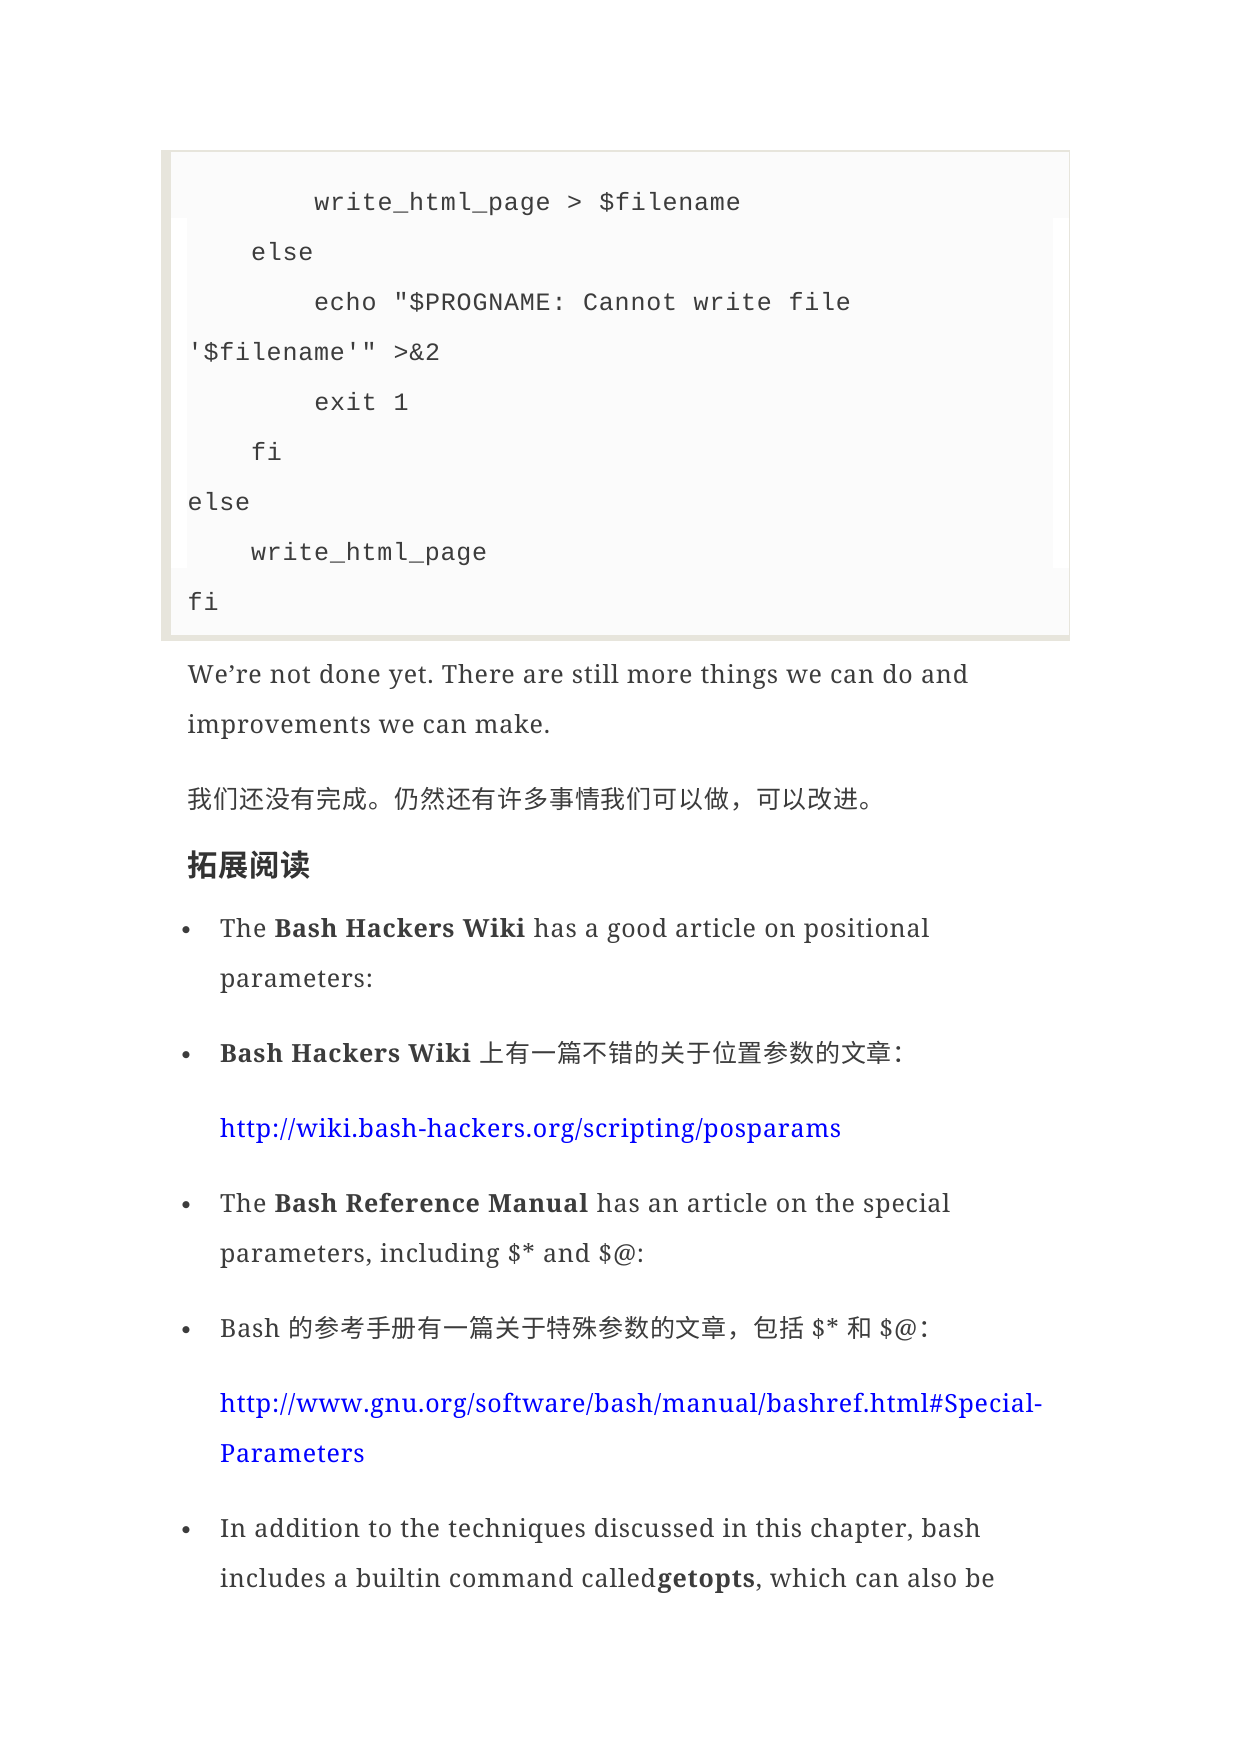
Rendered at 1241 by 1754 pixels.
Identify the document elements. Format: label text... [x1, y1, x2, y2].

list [182, 1495, 1053, 1595]
text http://wiki.bash-hackers.org/scripting/posparams [220, 1095, 1053, 1145]
text We’re not done yet. There are still more things we can do and improvements we can make. [187, 641, 1053, 741]
text write_html_page [187, 518, 1053, 550]
text 我们还没有完成。仍然还有许多事情我们可以做，可以改进。 [187, 766, 1053, 816]
text echo "$PROGNAME: Cannot write file '$filename'" >&2 [187, 268, 1053, 368]
text http://www.gnu.org/software/bash/manual/bashref.html#Special-Parameters [220, 1370, 1053, 1470]
text fi [187, 418, 1053, 468]
text else [187, 468, 1053, 518]
text write_html_page > $filename [171, 152, 1069, 218]
text 拓展阅读 [187, 841, 1053, 885]
text exit 1 [187, 368, 1053, 418]
list Bash Hackers Wiki 上有一篇不错的关于位置参数的文章： [182, 1020, 1053, 1070]
text fi [171, 550, 1069, 635]
list The Bash Hackers Wiki has a good article on positional parameters: [182, 895, 1053, 995]
list The Bash Reference Manual has an article on the special parameters, including $* and $@: [182, 1170, 1053, 1270]
list Bash 的参考手册有一篇关于特殊参数的文章，包括 $* 和 $@： [182, 1295, 1053, 1345]
text else [187, 218, 1053, 268]
